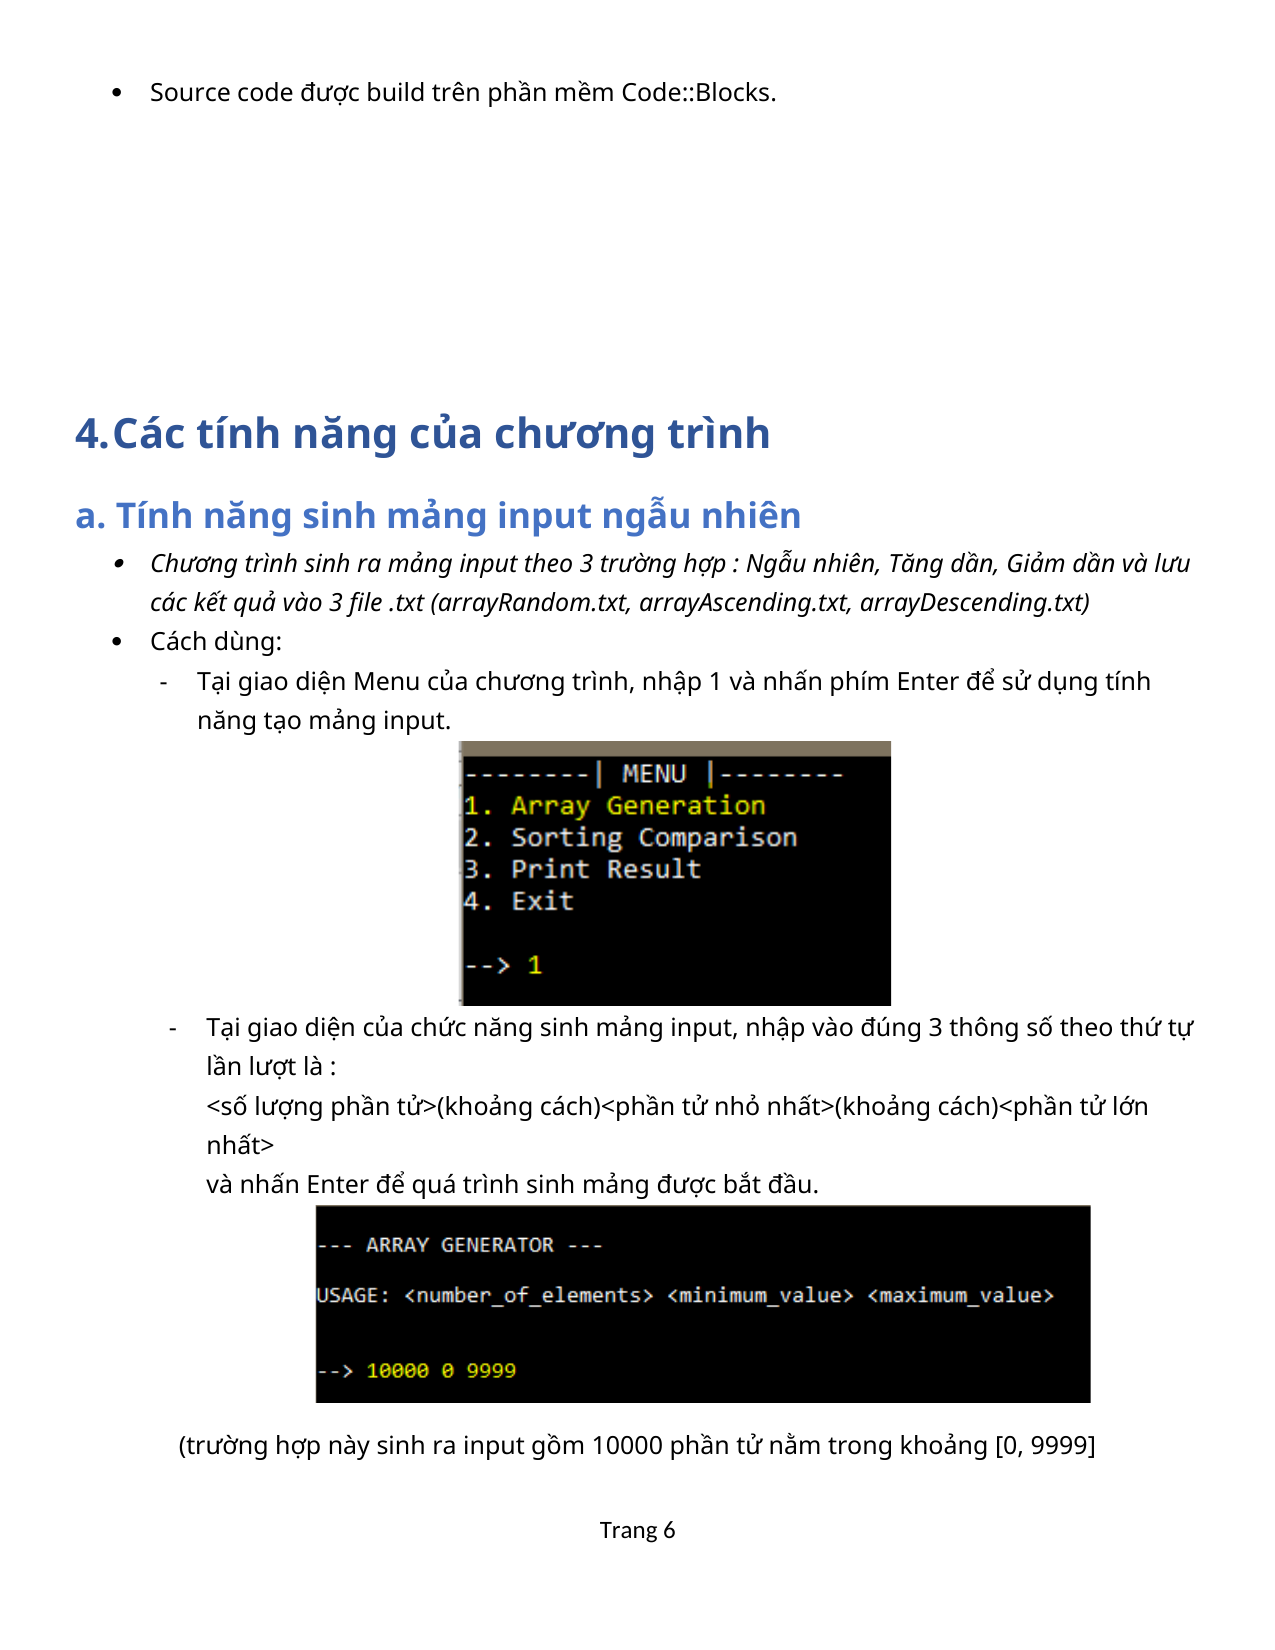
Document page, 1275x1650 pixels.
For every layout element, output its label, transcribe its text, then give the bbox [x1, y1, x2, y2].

list Tại giao diện Menu của chương trình, nhập 1 và nhấn phím Enter để sử dụng tính năng tạo mảng input. [159, 663, 1200, 736]
list <số lượng phần tử>(khoảng cách)<phần tử nhỏ nhất>(khoảng cách)<phần tử lớn nhất> [206, 1088, 1200, 1161]
text (trường hợp này sinh ra input gồm 10000 phần tử nằm trong khoảng [0, 9999] [75, 1428, 1200, 1462]
list Cách dùng: [112, 624, 1200, 658]
subtitle a. Tính năng sinh mảng input ngẫu nhiên [75, 490, 1200, 538]
list và nhấn Enter để quá trình sinh mảng được bắt đầu. [206, 1167, 1200, 1201]
list Tại giao diện của chức năng sinh mảng input, nhập vào đúng 3 thông số theo thứ tự lần lượt là : [169, 1010, 1200, 1083]
list Source code được build trên phần mềm Code::Blocks. [112, 75, 1200, 109]
list Chương trình sinh ra mảng input theo 3 trường hợp : Ngẫu nhiên, Tăng dần, Giảm dần và lưu các kết quả vào 3 file .txt (arrayRandom.txt, arrayAscending.txt, arrayDescending.txt) [112, 546, 1200, 619]
subtitle Các tính năng của chương trình [75, 404, 1200, 461]
picture [315, 1205, 1091, 1403]
picture [458, 741, 892, 1006]
